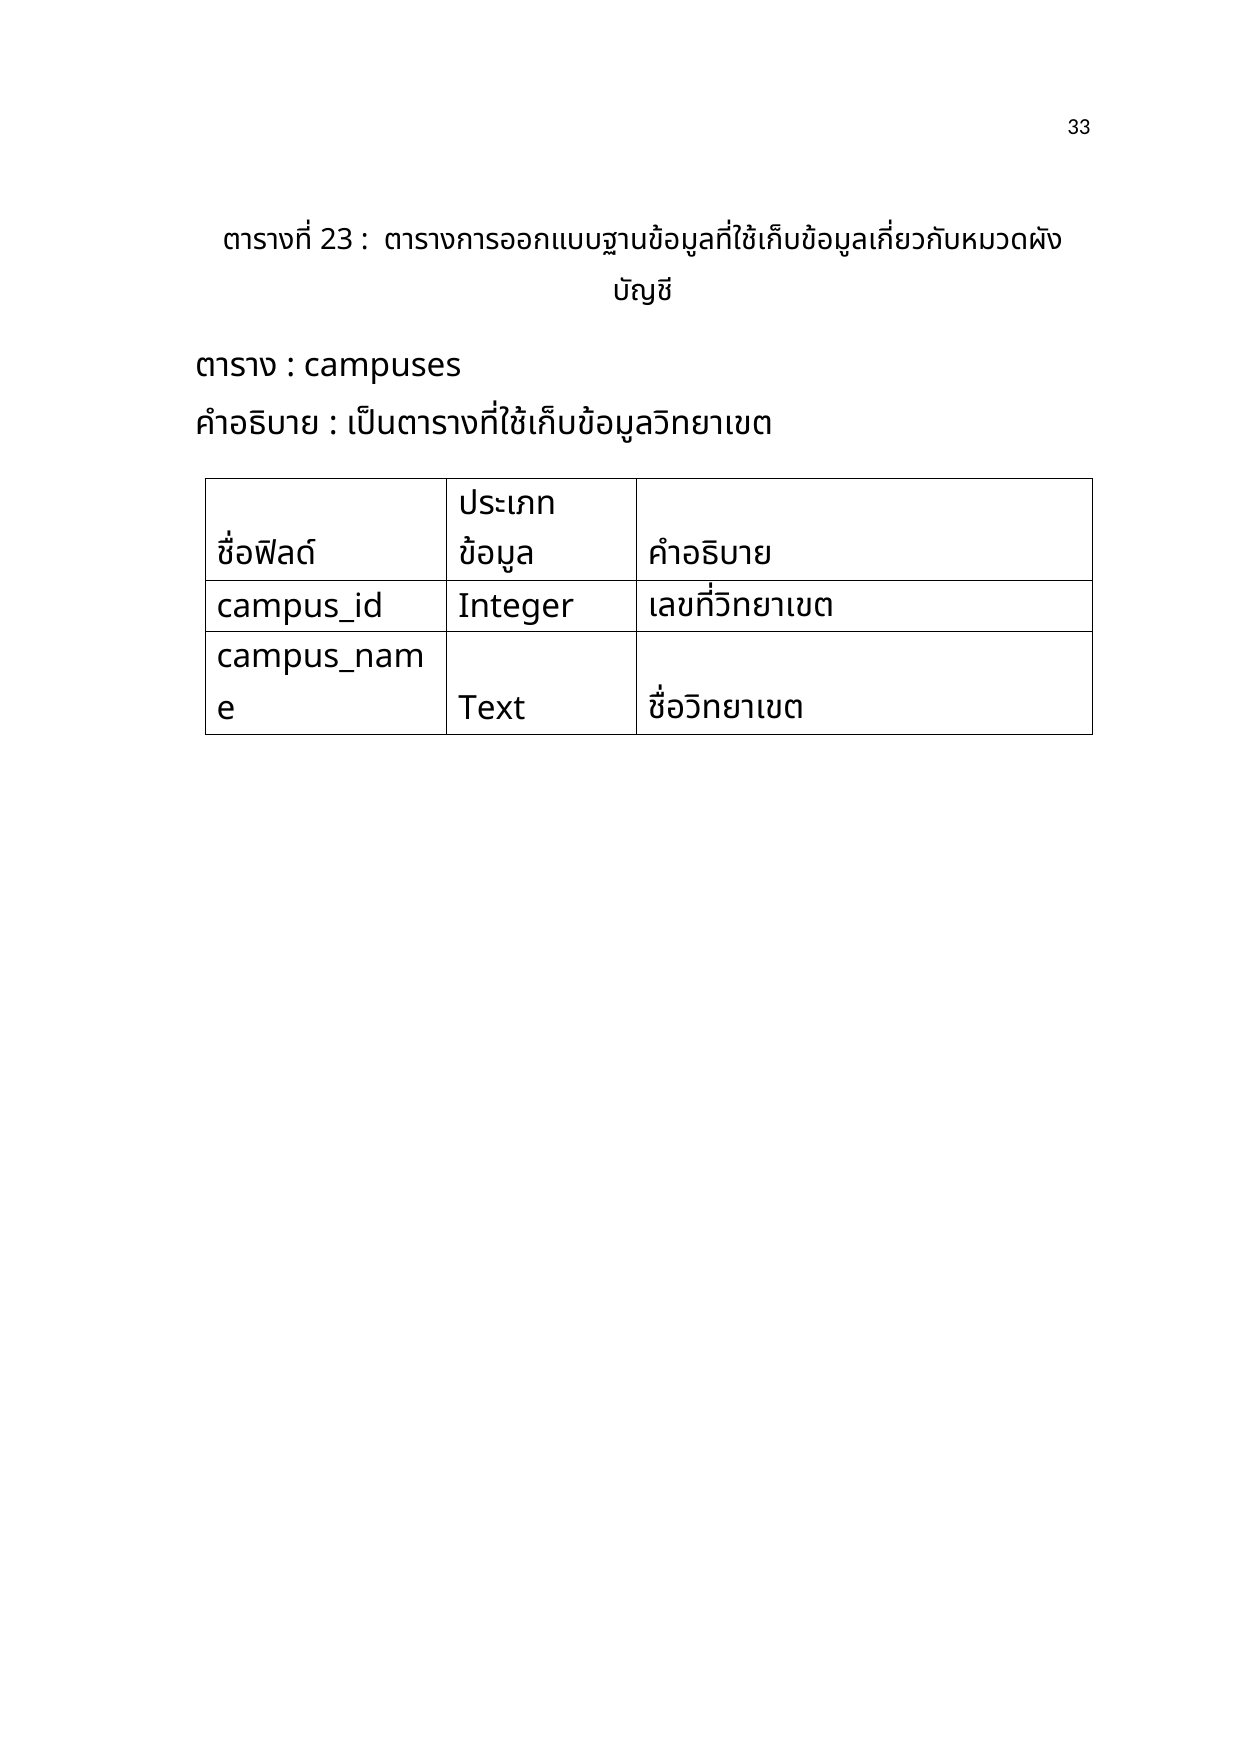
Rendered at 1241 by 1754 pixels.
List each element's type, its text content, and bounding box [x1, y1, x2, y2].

table_header ชื่อฟิลด์ [206, 479, 446, 579]
table_header คำอธิบาย [637, 479, 1092, 579]
table_header ประเภทข้อมูล [447, 479, 636, 579]
text ตาราง : campuses คำอธิบาย : เป็นตารางที่ใช้เก็บข้อมูลวิทยาเขต [195, 341, 1090, 449]
table_cell เลขที่วิทยาเขต [637, 581, 1092, 631]
text ตารางที่ 23 : ตารางการออกแบบฐานข้อมูลที่ใช้เก็บข้อมูลเกี่ยวกับหมวดผังบัญชี [195, 218, 1090, 313]
table_cell Text [447, 632, 636, 733]
table_cell ชื่อวิทยาเขต [637, 632, 1092, 733]
table_cell campus_name [206, 632, 446, 733]
table_cell campus_id [206, 581, 446, 631]
table_cell Integer [447, 581, 636, 631]
